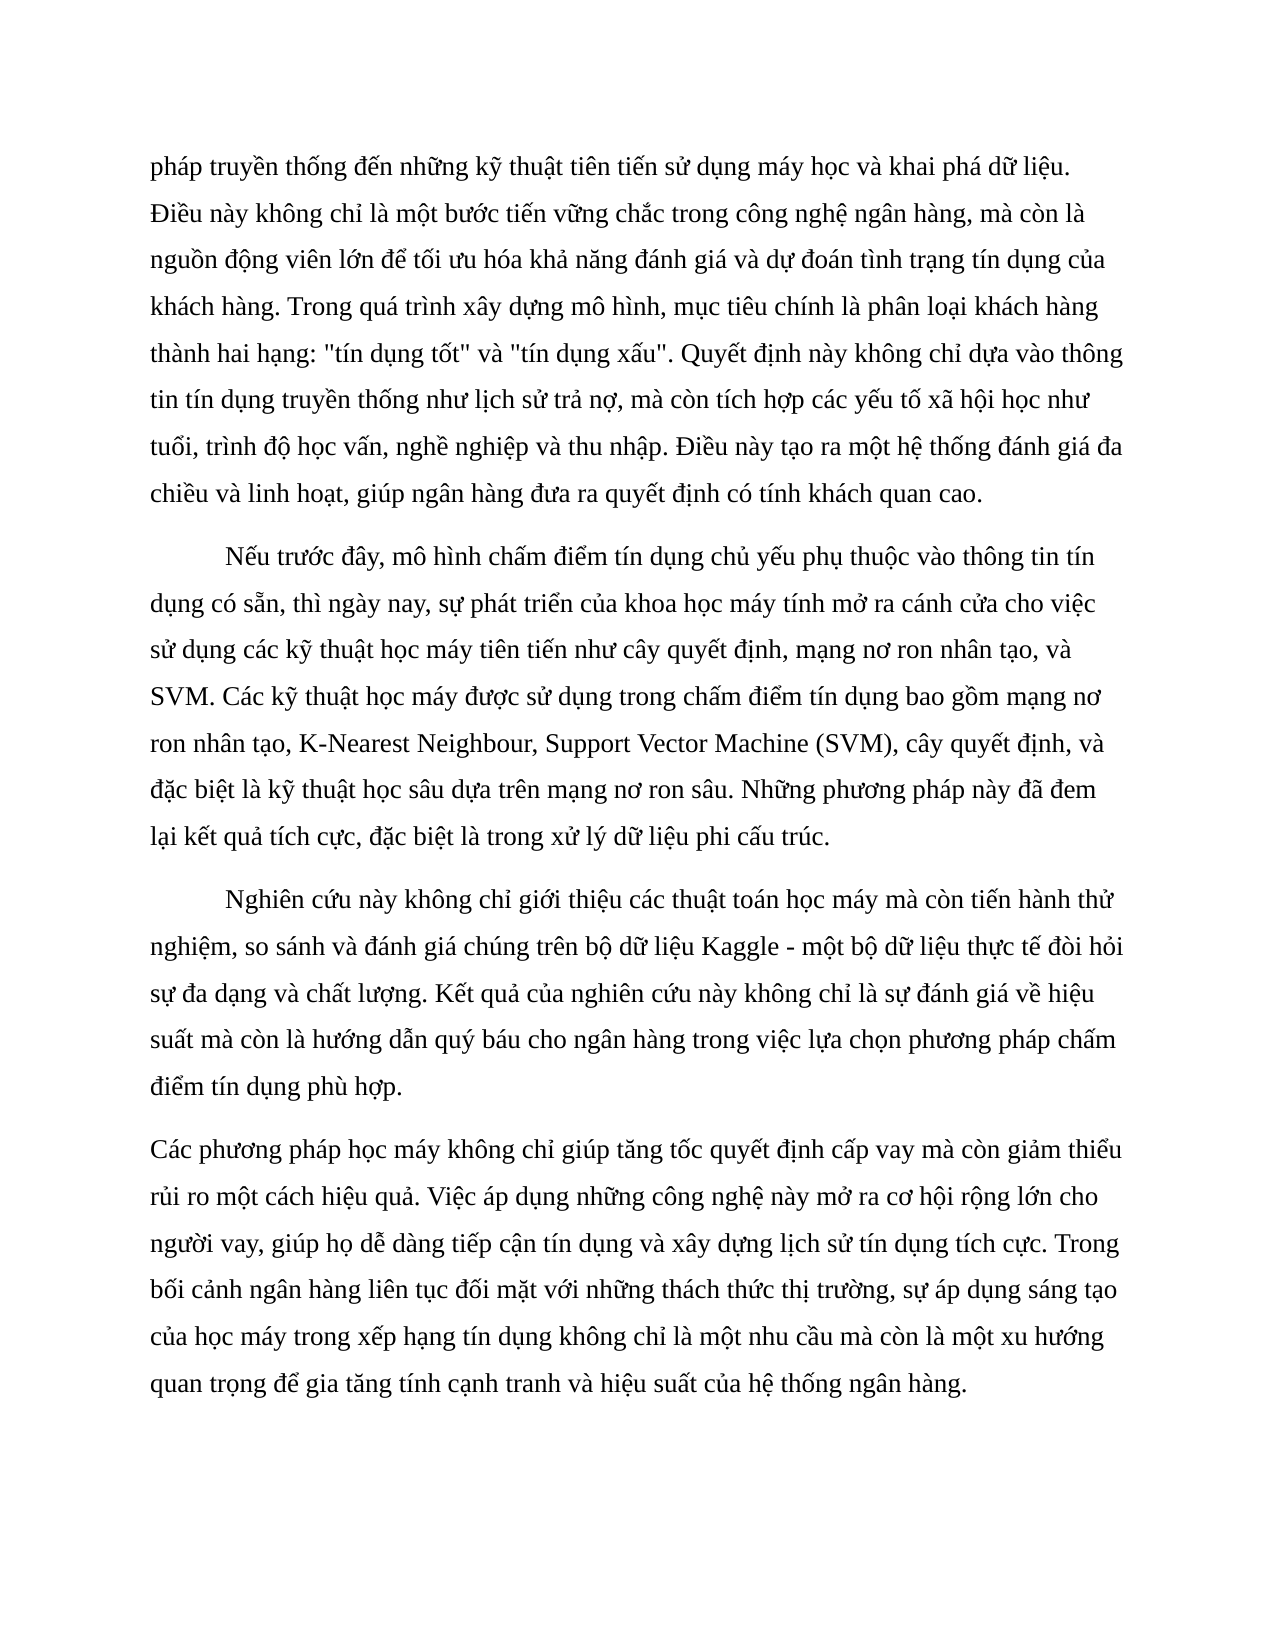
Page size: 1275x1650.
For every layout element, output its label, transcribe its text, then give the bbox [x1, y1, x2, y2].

text Nếu trước đây, mô hình chấm điểm tín dụng chủ yếu phụ thuộc vào thông tin tín dụng có sẵn, thì ngày nay, sự phát triển của khoa học máy tính mở ra cánh cửa cho việc sử dụng các kỹ thuật học máy tiên tiến như cây quyết định, mạng nơ ron nhân tạo, và SVM. Các kỹ thuật học máy được sử dụng trong chấm điểm tín dụng bao gồm mạng nơ ron nhân tạo, K-Nearest Neighbour, Support Vector Machine (SVM), cây quyết định, và đặc biệt là kỹ thuật học sâu dựa trên mạng nơ ron sâu. Những phương pháp này đã đem lại kết quả tích cực, đặc biệt là trong xử lý dữ liệu phi cấu trúc. [150, 540, 1125, 851]
text Nghiên cứu này không chỉ giới thiệu các thuật toán học máy mà còn tiến hành thử nghiệm, so sánh và đánh giá chúng trên bộ dữ liệu Kaggle - một bộ dữ liệu thực tế đòi hỏi sự đa dạng và chất lượng. Kết quả của nghiên cứu này không chỉ là sự đánh giá về hiệu suất mà còn là hướng dẫn quý báu cho ngân hàng trong việc lựa chọn phương pháp chấm điểm tín dụng phù hợp. [150, 883, 1125, 1101]
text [150, 150, 1125, 508]
text Các phương pháp học máy không chỉ giúp tăng tốc quyết định cấp vay mà còn giảm thiểu rủi ro một cách hiệu quả. Việc áp dụng những công nghệ này mở ra cơ hội rộng lớn cho người vay, giúp họ dễ dàng tiếp cận tín dụng và xây dựng lịch sử tín dụng tích cực. Trong bối cảnh ngân hàng liên tục đối mặt với những thách thức thị trường, sự áp dụng sáng tạo của học máy trong xếp hạng tín dụng không chỉ là một nhu cầu mà còn là một xu hướng quan trọng để gia tăng tính cạnh tranh và hiệu suất của hệ thống ngân hàng. [150, 1133, 1125, 1398]
